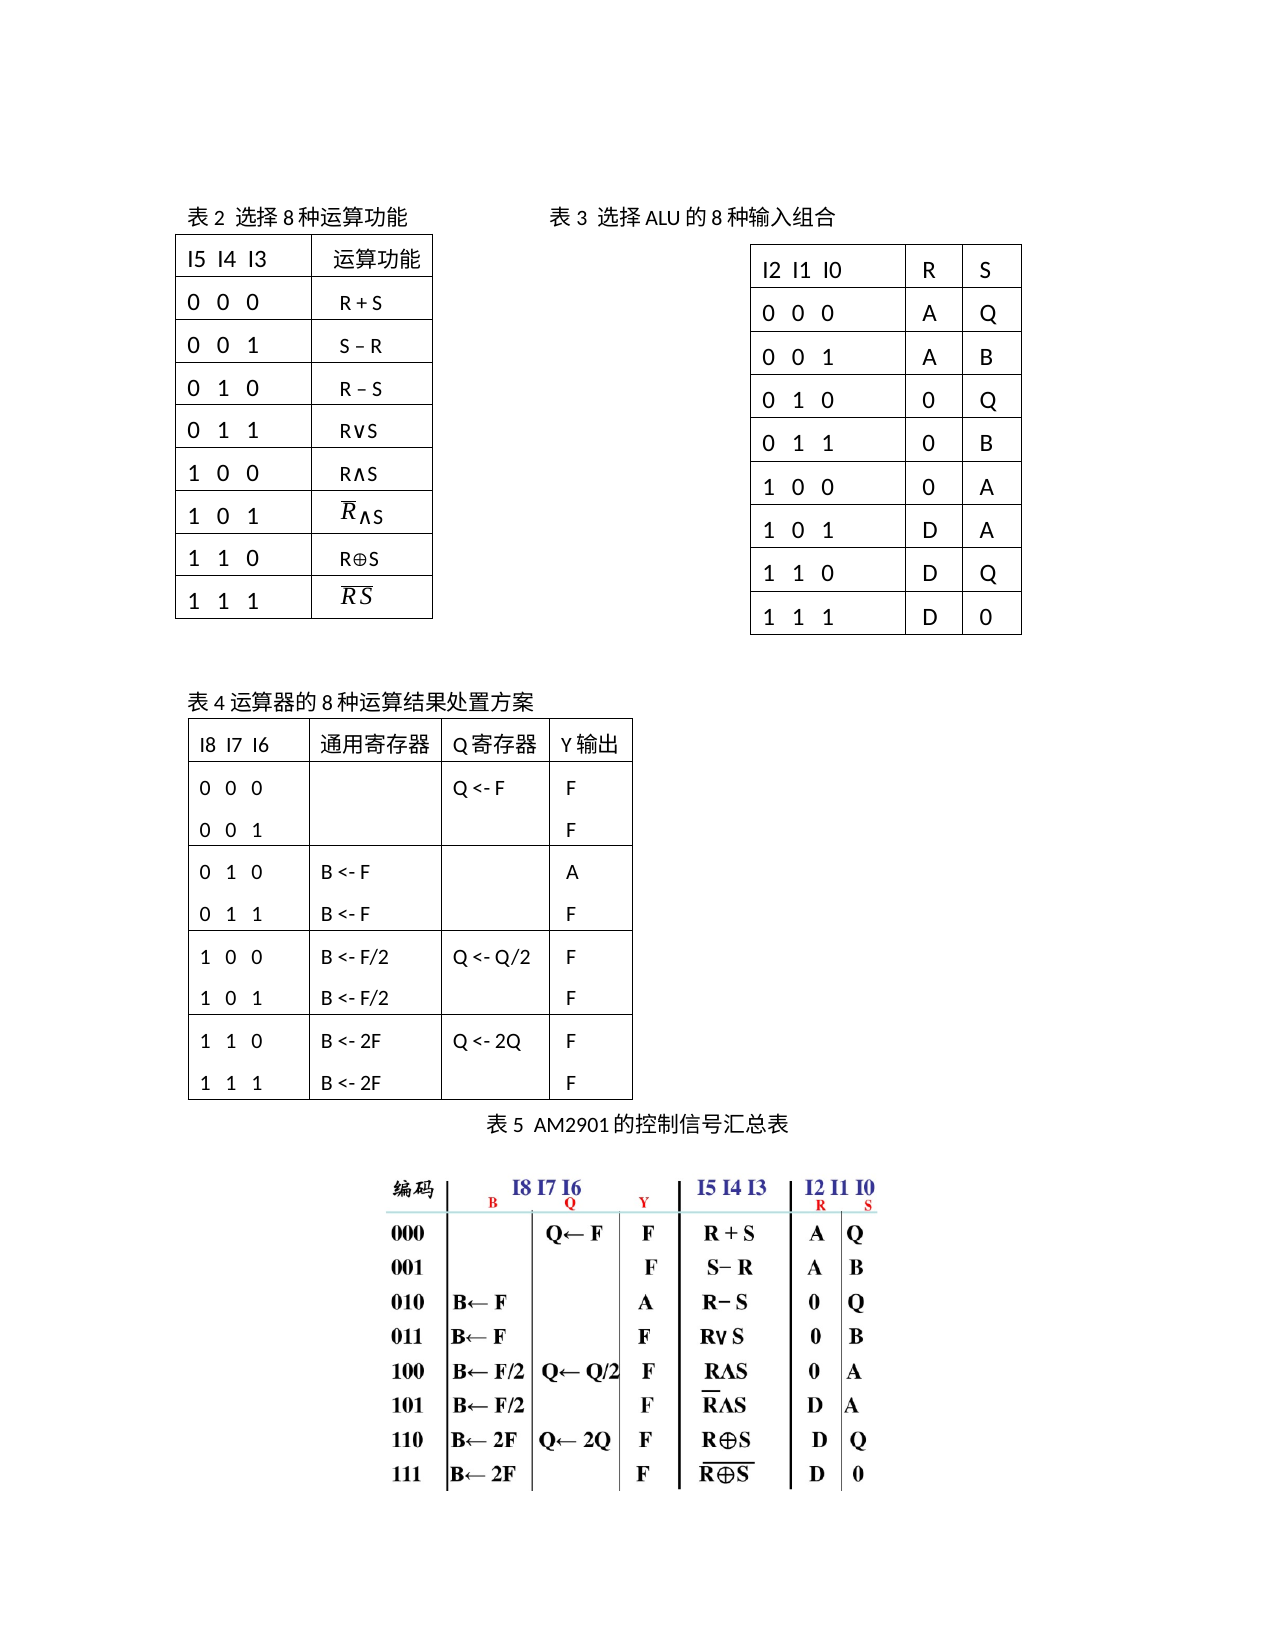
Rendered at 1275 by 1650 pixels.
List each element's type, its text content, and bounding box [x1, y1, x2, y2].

table_header I8 I7 I6 [189, 719, 309, 761]
text 表2 选择8种运算功能 表3 选择ALU的8种输入组合 [187, 192, 1087, 233]
table_cell Q <- 2Q [442, 1015, 549, 1098]
table_header R [906, 245, 962, 287]
table_cell 1 0 0 [751, 462, 905, 504]
table_cell R + S [312, 277, 432, 319]
table_cell RS [312, 534, 432, 575]
table_cell 0 0 0 [751, 288, 905, 331]
table_cell 1 1 0 [751, 548, 905, 591]
table_cell B <- F/2 B <- F/2 [310, 931, 441, 1014]
table_cell 0 1 0 0 1 1 [189, 846, 309, 930]
table_cell Q [963, 548, 1021, 591]
table_cell B <- 2F B <- 2F [310, 1015, 441, 1098]
table_cell 1 0 0 1 0 1 [189, 931, 309, 1014]
table_cell R∧S [312, 448, 432, 490]
table_cell Q <- Q/2 [442, 931, 549, 1014]
text 表5 AM2901的控制信号汇总表 [187, 1099, 1087, 1141]
table_cell 1 0 1 [751, 505, 905, 547]
table_cell 1 0 0 [176, 448, 311, 490]
table_cell Q <- F [442, 762, 549, 845]
table_cell 0 1 1 [176, 405, 311, 447]
table_cell 0 0 0 0 0 1 [189, 762, 309, 845]
table_cell A [906, 288, 962, 331]
table_cell 1 1 1 [751, 592, 905, 634]
table_cell 1 1 1 [176, 576, 311, 618]
table_cell B <- F B <- F [310, 846, 441, 930]
table_cell F F [550, 762, 632, 845]
table_cell [310, 762, 441, 845]
table_cell 1 1 0 1 1 1 [189, 1015, 309, 1098]
table_cell B [963, 332, 1021, 374]
table_cell 1 0 1 [176, 491, 311, 532]
table_cell A [906, 332, 962, 374]
table_cell [312, 576, 432, 618]
table_cell Q [963, 375, 1021, 417]
table_header 通用寄存器 [310, 719, 441, 761]
table_cell 0 [906, 375, 962, 417]
table_cell 0 [906, 418, 962, 461]
table_cell S – R [312, 320, 432, 362]
table_cell 0 0 1 [751, 332, 905, 374]
table_cell 0 [963, 592, 1021, 634]
table_cell [442, 846, 549, 930]
table_cell A [963, 505, 1021, 547]
table_cell 0 1 1 [751, 418, 905, 461]
table_header Y输出 [550, 719, 632, 761]
text 表4 运算器的8种运算结果处置方案 [187, 677, 1087, 718]
table_cell Q [963, 288, 1021, 331]
picture [384, 1170, 878, 1491]
table_cell B [963, 418, 1021, 461]
table_cell 0 1 0 [751, 375, 905, 417]
table_header 运算功能 [312, 235, 432, 276]
table_cell 0 0 1 [176, 320, 311, 362]
table_cell R – S [312, 363, 432, 404]
table_cell 0 [906, 462, 962, 504]
table_header I5 I4 I3 [176, 235, 311, 276]
table_cell D [906, 505, 962, 547]
table_cell 0 0 0 [176, 277, 311, 319]
table_cell R∨S [312, 405, 432, 447]
table_cell A F [550, 846, 632, 930]
table_cell F F [550, 931, 632, 1014]
table_header I2 I1 I0 [751, 245, 905, 287]
table_cell D [906, 592, 962, 634]
table_cell A [963, 462, 1021, 504]
table_header S [963, 245, 1021, 287]
table_cell ∧S [312, 491, 432, 532]
table_cell D [906, 548, 962, 591]
table_cell F F [550, 1015, 632, 1098]
table_cell 0 1 0 [176, 363, 311, 404]
table_header Q寄存器 [442, 719, 549, 761]
table_cell 1 1 0 [176, 534, 311, 575]
